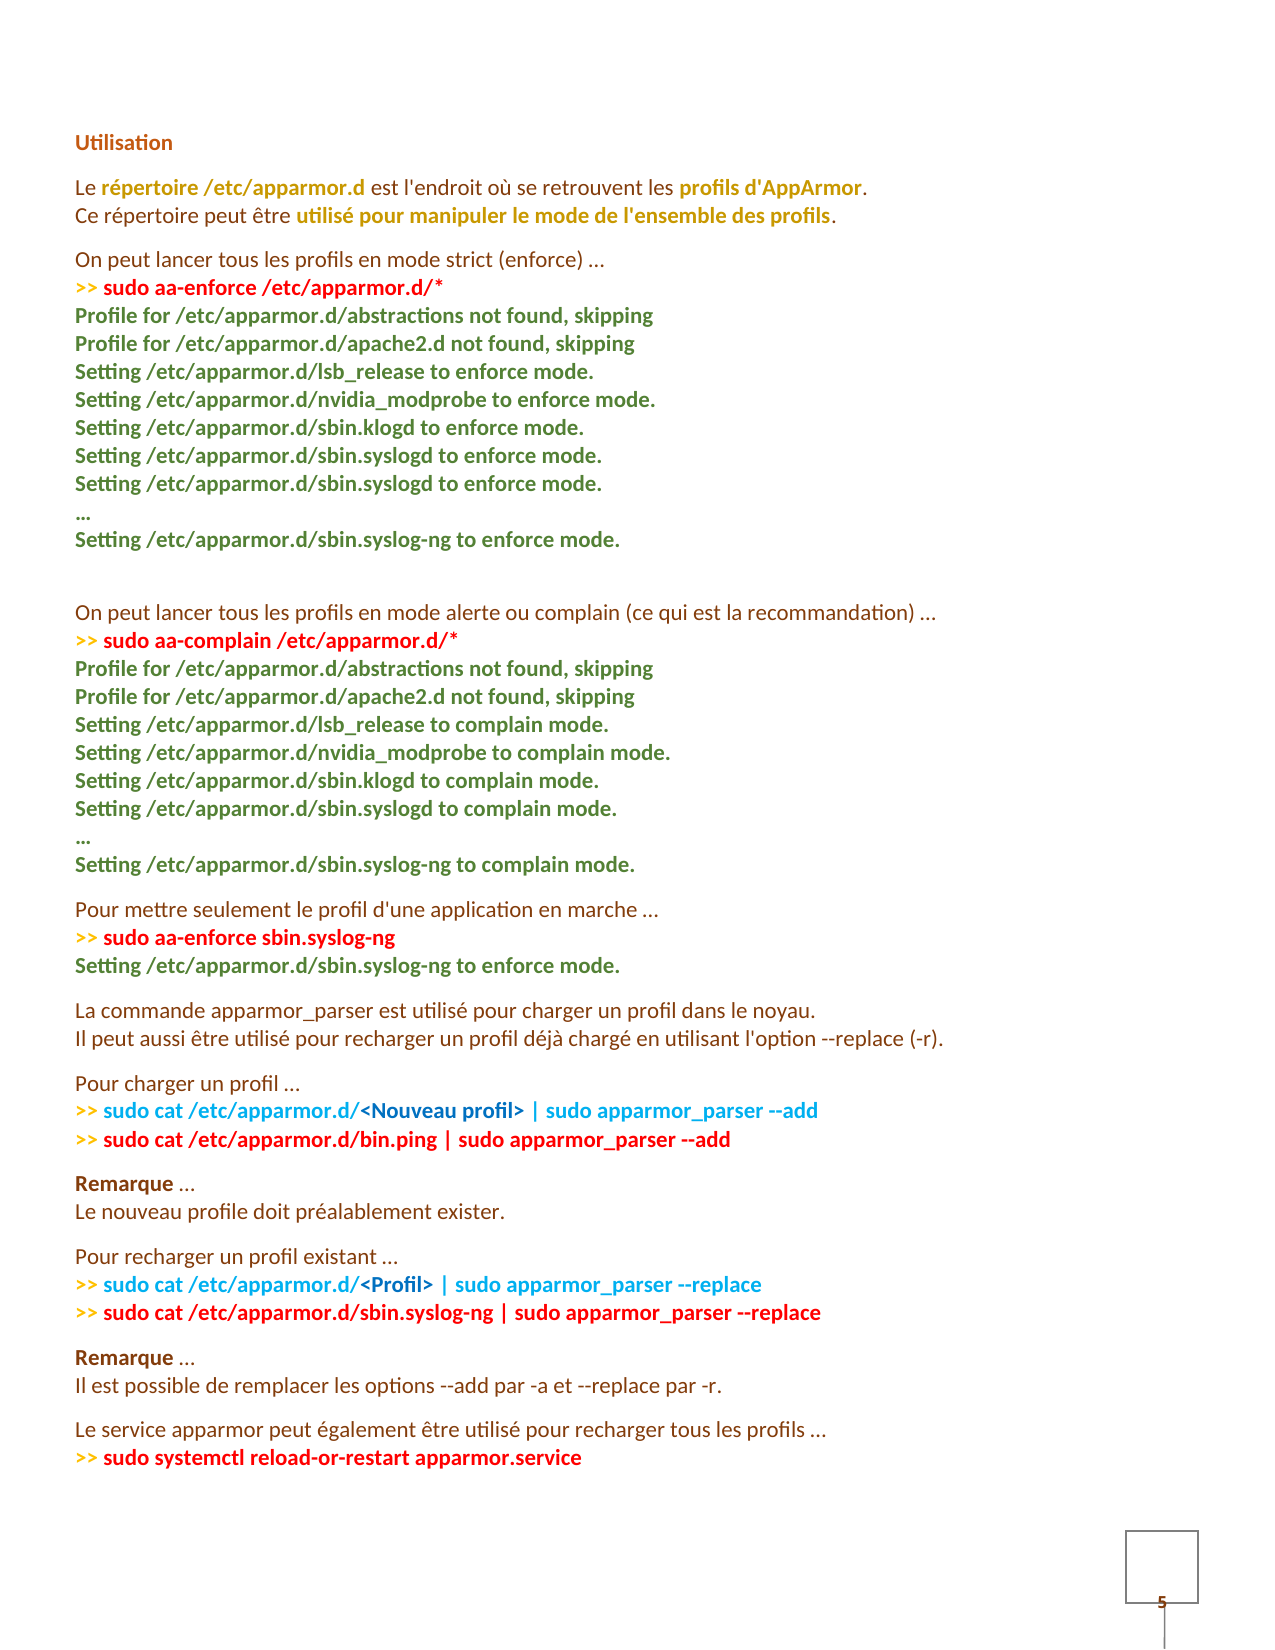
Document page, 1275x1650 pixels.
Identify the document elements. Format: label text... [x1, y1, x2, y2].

text Pour mettre seulement le profil d'une application en marche … >> sudo aa-enforce sbin.syslog-ng Setting /etc/apparmor.d/sbin.syslog-ng to enforce mode. [75, 895, 1200, 979]
text Remarque … Il est possible de remplacer les options --add par -a et --replace par -r. [75, 1343, 1200, 1399]
text La commande apparmor_parser est utilisé pour charger un profil dans le noyau. Il peut aussi être utilisé pour recharger un profil déjà chargé en utilisant l'option --replace (-r). [75, 996, 1200, 1052]
subtitle Utilisation [75, 128, 1200, 156]
text On peut lancer tous les profils en mode strict (enforce) … >> sudo aa-enforce /etc/apparmor.d/* Profile for /etc/apparmor.d/abstractions not found, skipping Profile for /etc/apparmor.d/apache2.d not found, skipping Setting /etc/apparmor.d/lsb_release to enforce mode. Setting /etc/apparmor.d/nvidia_modprobe to enforce mode. Setting /etc/apparmor.d/sbin.klogd to enforce mode. Setting /etc/apparmor.d/sbin.syslogd to enforce mode. Setting /etc/apparmor.d/sbin.syslogd to enforce mode. … Setting /etc/apparmor.d/sbin.syslog-ng to enforce mode. [75, 245, 1200, 582]
text Remarque … Le nouveau profile doit préalablement exister. [75, 1169, 1200, 1225]
text On peut lancer tous les profils en mode alerte ou complain (ce qui est la recommandation) … >> sudo aa-complain /etc/apparmor.d/* Profile for /etc/apparmor.d/abstractions not found, skipping Profile for /etc/apparmor.d/apache2.d not found, skipping Setting /etc/apparmor.d/lsb_release to complain mode. Setting /etc/apparmor.d/nvidia_modprobe to complain mode. Setting /etc/apparmor.d/sbin.klogd to complain mode. Setting /etc/apparmor.d/sbin.syslogd to complain mode. … Setting /etc/apparmor.d/sbin.syslog-ng to complain mode. [75, 598, 1200, 878]
text Le répertoire /etc/apparmor.d est l'endroit où se retrouvent les profils d'AppArmor. Ce répertoire peut être utilisé pour manipuler le mode de l'ensemble des profils. [75, 173, 1200, 229]
text Pour recharger un profil existant … >> sudo cat /etc/apparmor.d/<Profil> | sudo apparmor_parser --replace >> sudo cat /etc/apparmor.d/sbin.syslog-ng | sudo apparmor_parser --replace [75, 1242, 1200, 1326]
text Pour charger un profil … >> sudo cat /etc/apparmor.d/<Nouveau profil> | sudo apparmor_parser --add >> sudo cat /etc/apparmor.d/bin.ping | sudo apparmor_parser --add [75, 1069, 1200, 1153]
text Le service apparmor peut également être utilisé pour recharger tous les profils … >> sudo systemctl reload-or-restart apparmor.service [75, 1416, 1200, 1472]
